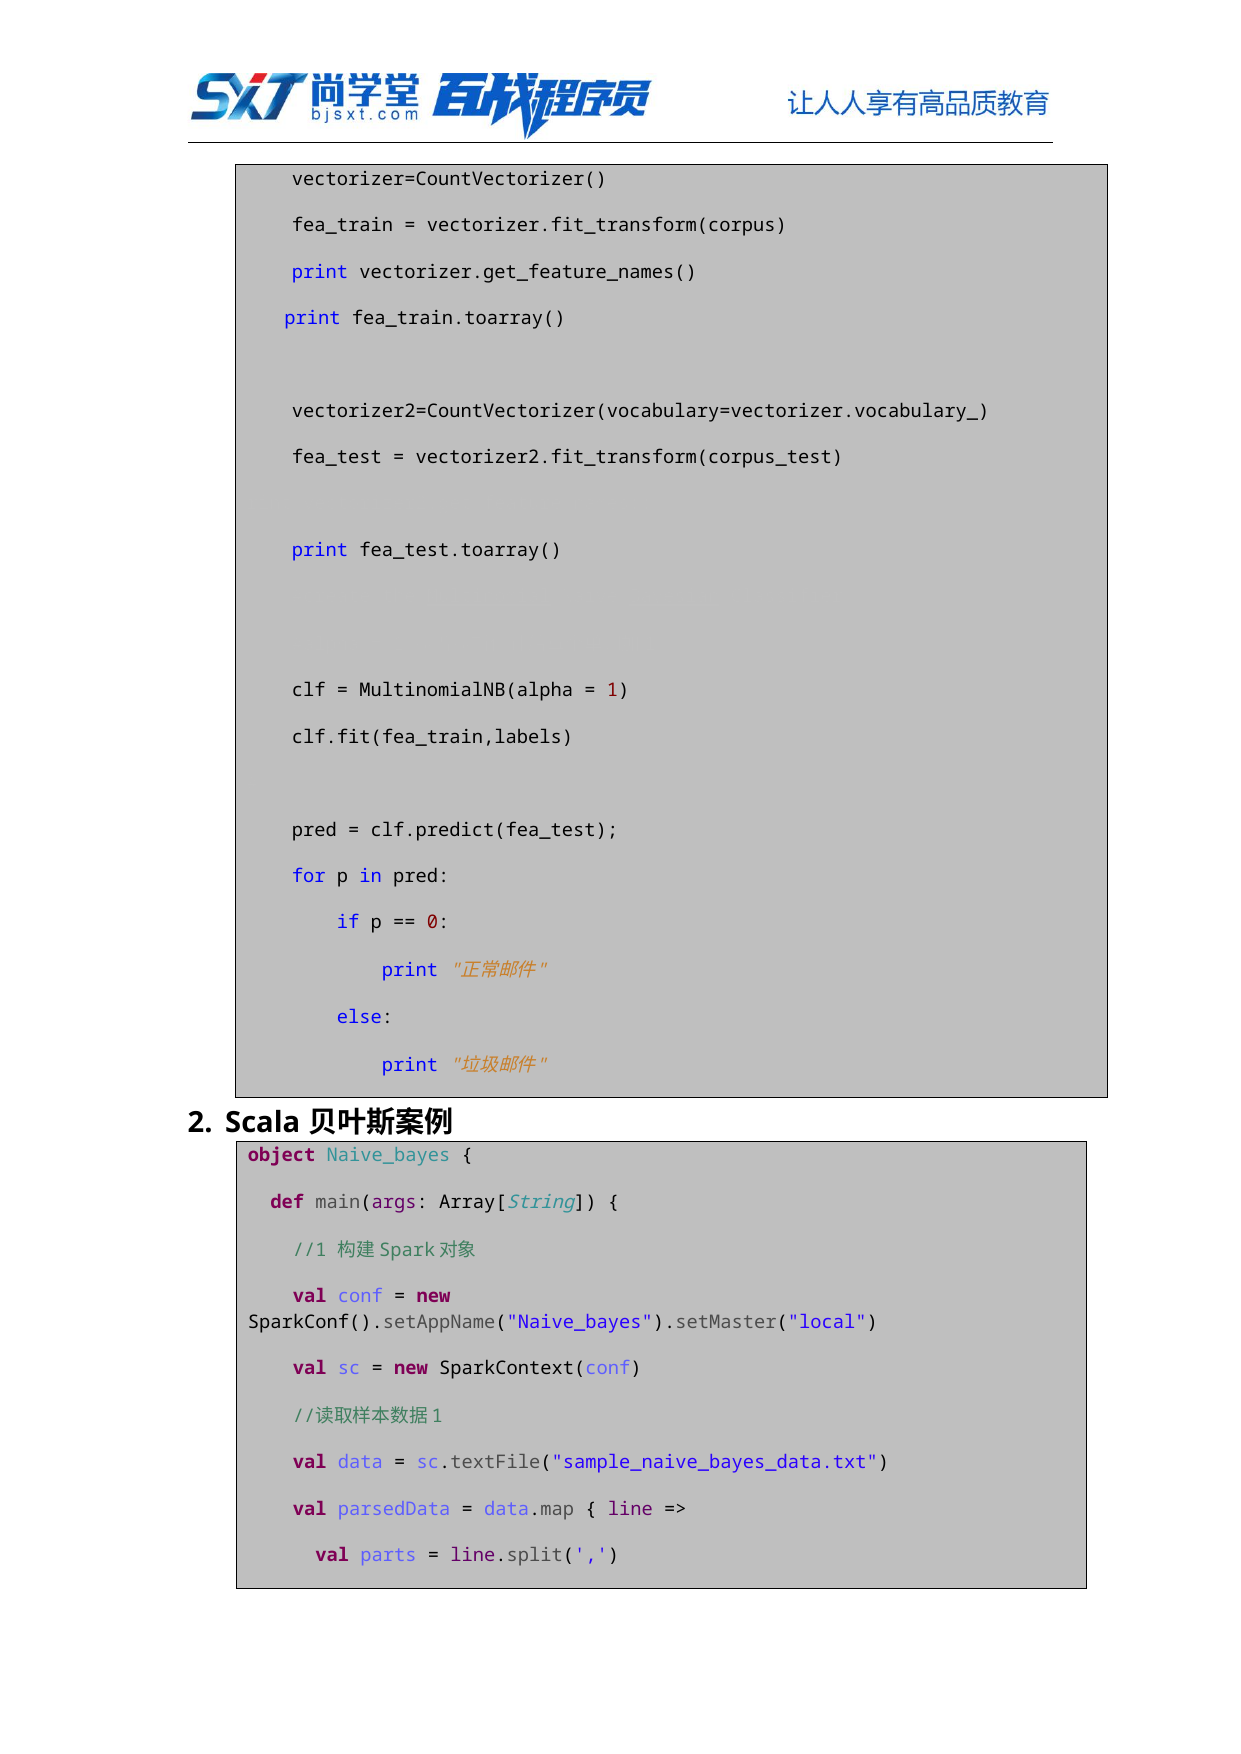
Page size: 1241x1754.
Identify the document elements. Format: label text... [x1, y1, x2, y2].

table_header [237, 1142, 1086, 1588]
list Scala 贝叶斯案例 [187, 1098, 1053, 1141]
picture [187, 73, 1053, 140]
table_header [236, 165, 1107, 1097]
